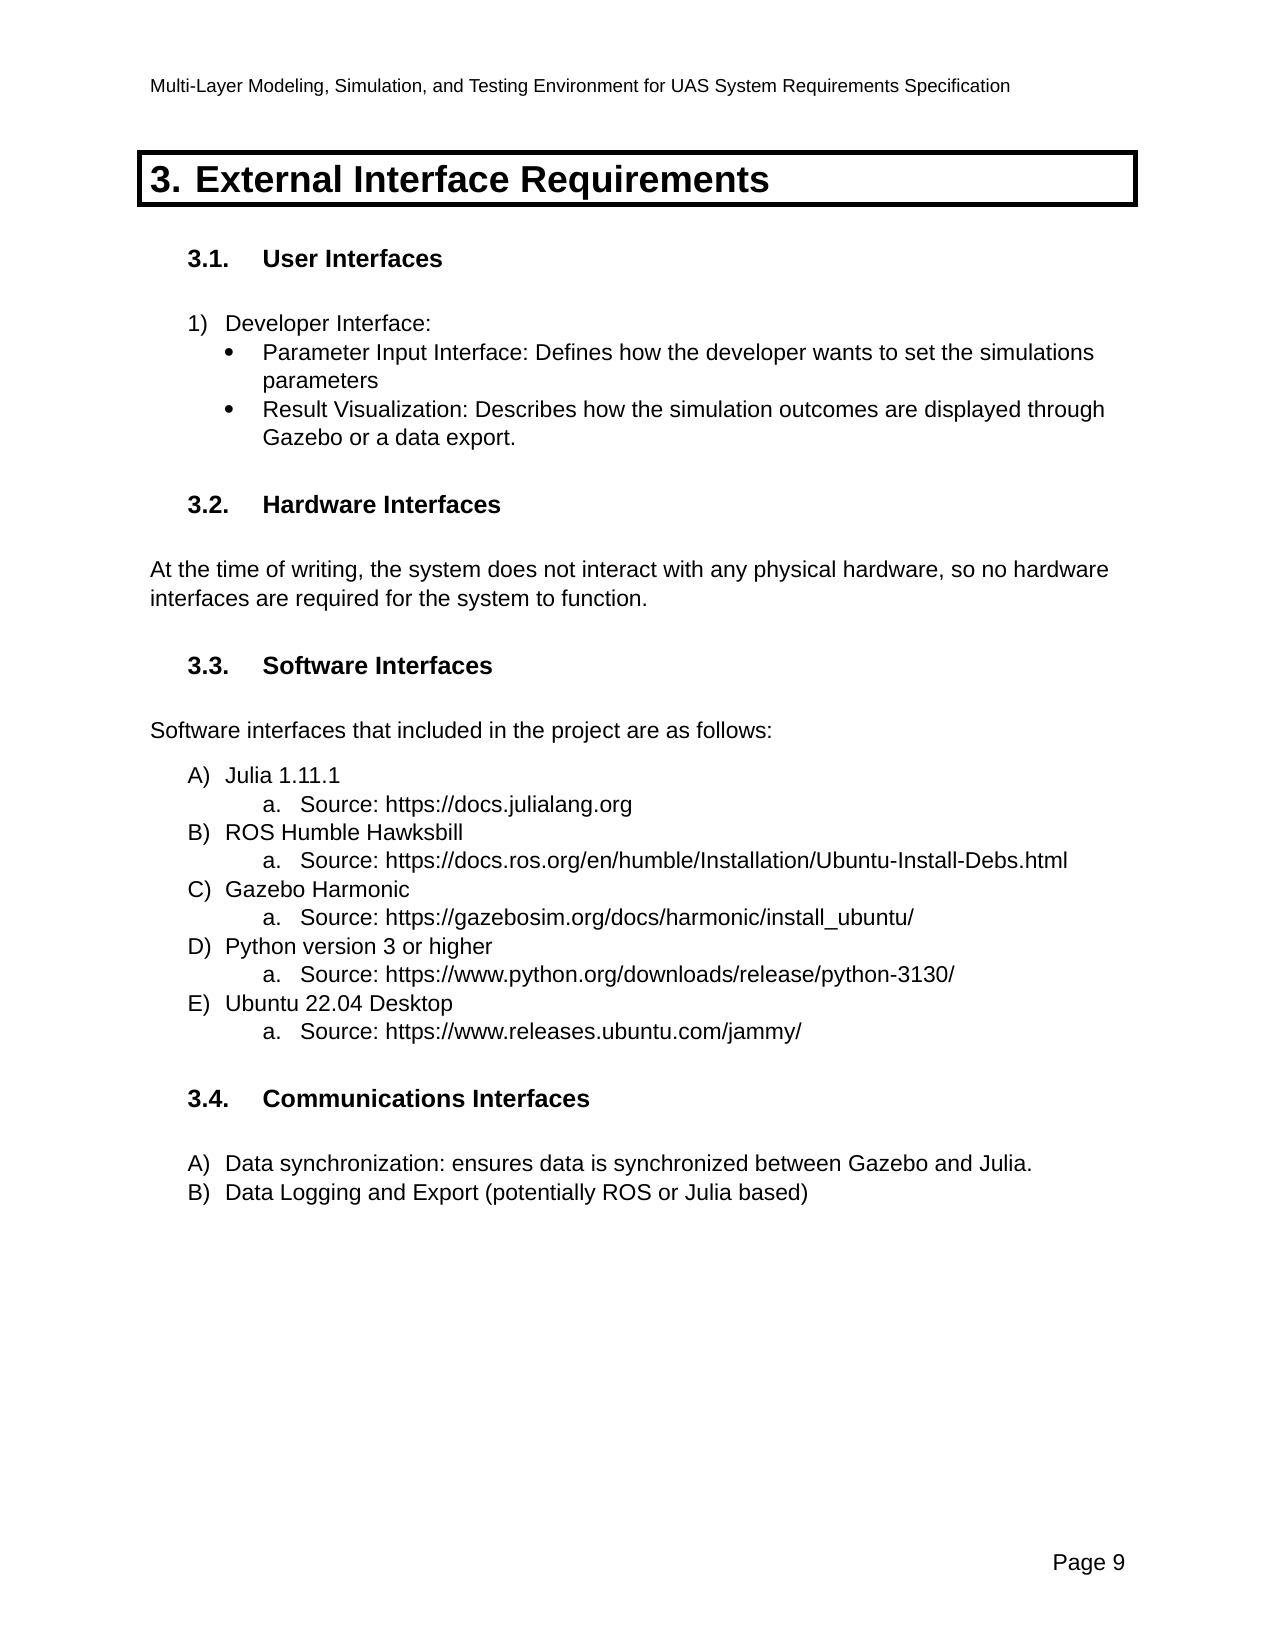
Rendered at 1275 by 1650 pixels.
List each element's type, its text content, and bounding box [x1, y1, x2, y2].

text Software interfaces that included in the project are as follows: [150, 717, 1125, 743]
subtitle Communications Interfaces [187, 1084, 1125, 1113]
text At the time of writing, the system does not interact with any physical hardware, so no hardware interfaces are required for the system to function. [150, 556, 1125, 611]
list Python version 3 or higher [187, 933, 1125, 959]
list Ubuntu 22.04 Desktop [187, 989, 1125, 1016]
list Data Logging and Export (potentially ROS or Julia based) [187, 1179, 1125, 1205]
list Source: https://docs.ros.org/en/humble/Installation/Ubuntu-Install-Debs.html [262, 847, 1125, 874]
list Source: https://gazebosim.org/docs/harmonic/install_ubuntu/ [262, 904, 1125, 931]
subtitle External Interface Requirements [142, 155, 1133, 202]
list Source: https://docs.julialang.org [262, 791, 1125, 817]
list Source: https://www.releases.ubuntu.com/jammy/ [262, 1018, 1125, 1044]
list Gazebo Harmonic [187, 876, 1125, 902]
list Source: https://www.python.org/downloads/release/python-3130/ [262, 961, 1125, 987]
list Result Visualization: Describes how the simulation outcomes are displayed through Gazebo or a data export. [225, 396, 1125, 451]
list Parameter Input Interface: Defines how the developer wants to set the simulations parameters [225, 339, 1125, 394]
subtitle Hardware Interfaces [187, 490, 1125, 519]
list Developer Interface: [187, 310, 1125, 337]
subtitle User Interfaces [187, 244, 1125, 273]
list Julia 1.11.1 [187, 762, 1125, 788]
list ROS Humble Hawksbill [187, 819, 1125, 845]
list Data synchronization: ensures data is synchronized between Gazebo and Julia. [187, 1150, 1125, 1177]
subtitle Software Interfaces [187, 651, 1125, 679]
